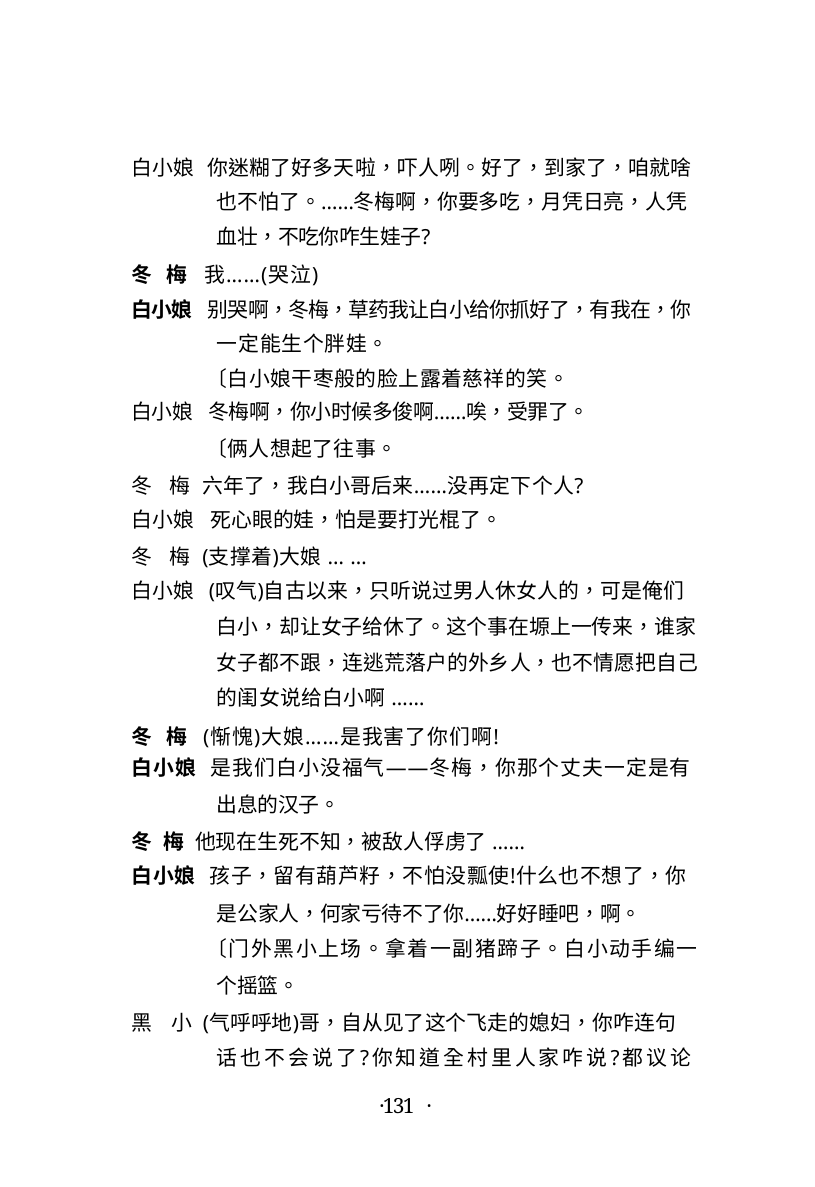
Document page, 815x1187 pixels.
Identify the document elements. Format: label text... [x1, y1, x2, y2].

text 白小娘 别哭啊，冬梅，草药我让白小给你抓好了，有我在，你 一定能生个胖娃。 [131, 296, 696, 357]
text 白小娘 冬梅啊，你小时候多俊啊……唉，受罪了。 [131, 399, 700, 424]
text 白小娘 你迷糊了好多天啦，吓人咧。好了，到家了，咱就啥 也不怕了。……冬梅啊，你要多吃，月凭日亮，人凭 血壮，不吃你咋生娃子? [131, 153, 697, 250]
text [131, 1008, 699, 1071]
text 是公家人，何家亏待不了你……好好睡吧，啊。 [217, 901, 700, 927]
text 冬 梅 (支撑着)大娘 … … [131, 542, 700, 569]
text 〔俩人想起了往事。 [206, 436, 700, 462]
text 白小娘 (叹气)自古以来，只听说过男人休女人的，可是俺们 白小，却让女子给休了。这个事在塬上一传来，谁家 女子都不跟，连逃荒落户的外乡人，也不情愿把自己 的闺女说给白小啊 …… [131, 577, 698, 712]
text 〔白小娘干枣般的脸上露着慈祥的笑。 [206, 365, 700, 391]
text 〔门外黑小上场。拿着一副猪蹄子。白小动手编一 个摇篮。 [206, 934, 700, 999]
text 白小娘 孩子，留有葫芦籽，不怕没瓢使!什么也不想了，你 [131, 863, 700, 889]
text 冬 梅 六年了，我白小哥后来……没再定下个人? 白小娘 死心眼的娃，怕是要打光棍了。 [131, 472, 609, 534]
text 白小娘 是我们白小没福气——冬梅，你那个丈夫一定是有 出息的汉子。 [131, 753, 697, 819]
text 冬 梅 我……(哭泣) [131, 261, 700, 287]
text 冬 梅 (惭愧)大娘……是我害了你们啊! [131, 722, 700, 750]
text 冬 梅 他现在生死不知，被敌人俘虏了 …… [131, 828, 700, 854]
